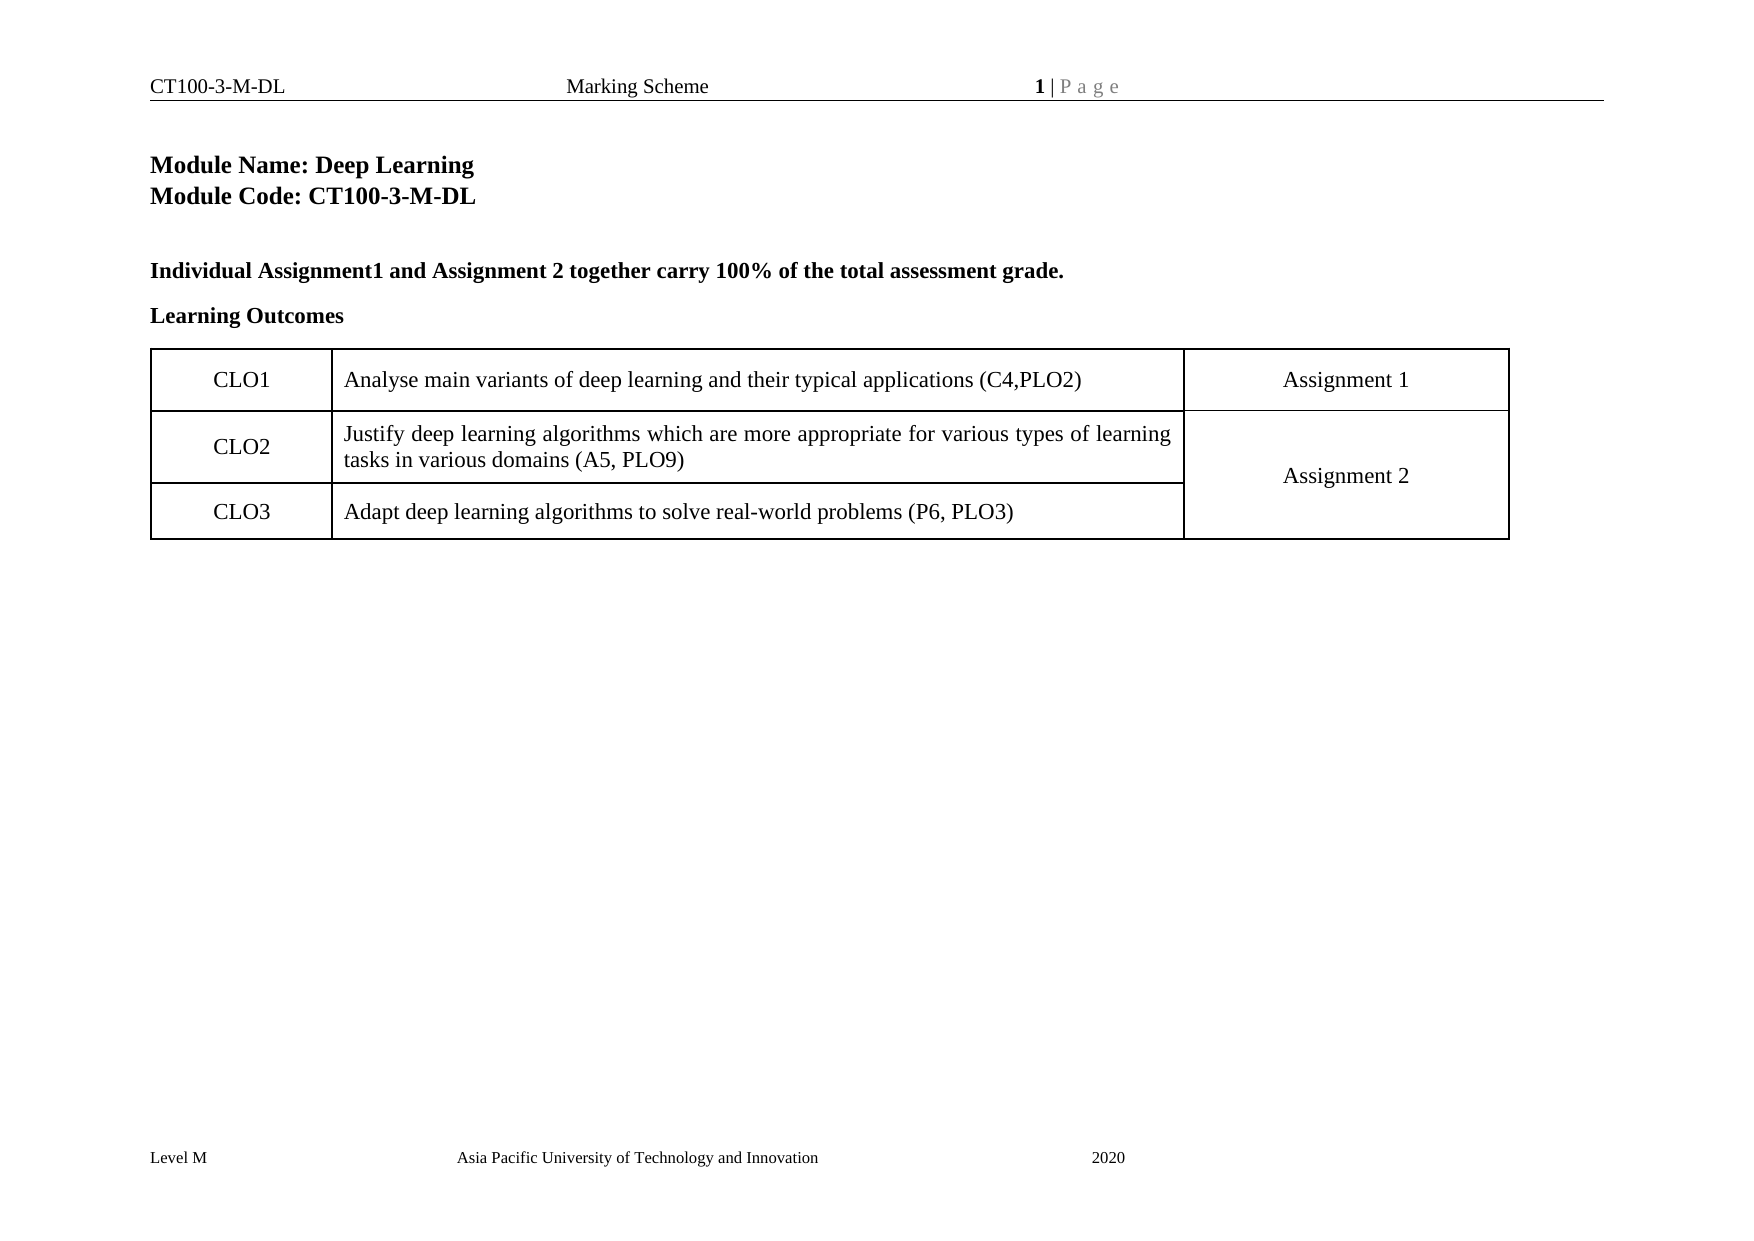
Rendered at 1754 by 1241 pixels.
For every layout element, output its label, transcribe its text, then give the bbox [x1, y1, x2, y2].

table_cell CLO3 [152, 484, 331, 538]
table_header CLO1 [152, 350, 331, 409]
text Learning Outcomes [150, 302, 1604, 329]
table_cell Adapt deep learning algorithms to solve real-world problems (P6, PLO3) [333, 484, 1183, 538]
text Individual Assignment1 and Assignment 2 together carry 100% of the total assessment grade. [150, 257, 1604, 283]
table_cell CLO2 [152, 412, 331, 482]
table_cell Assignment 2 [1185, 411, 1508, 538]
table_header Assignment 1 [1185, 350, 1508, 409]
table_cell Justify deep learning algorithms which are more appropriate for various types of learning tasks in various domains (A5, PLO9) [333, 412, 1183, 482]
text Module Code: CT100-3-M-DL [150, 181, 1604, 210]
table_header Analyse main variants of deep learning and their typical applications (C4,PLO2) [333, 350, 1183, 409]
text Module Name: Deep Learning [150, 150, 1604, 179]
